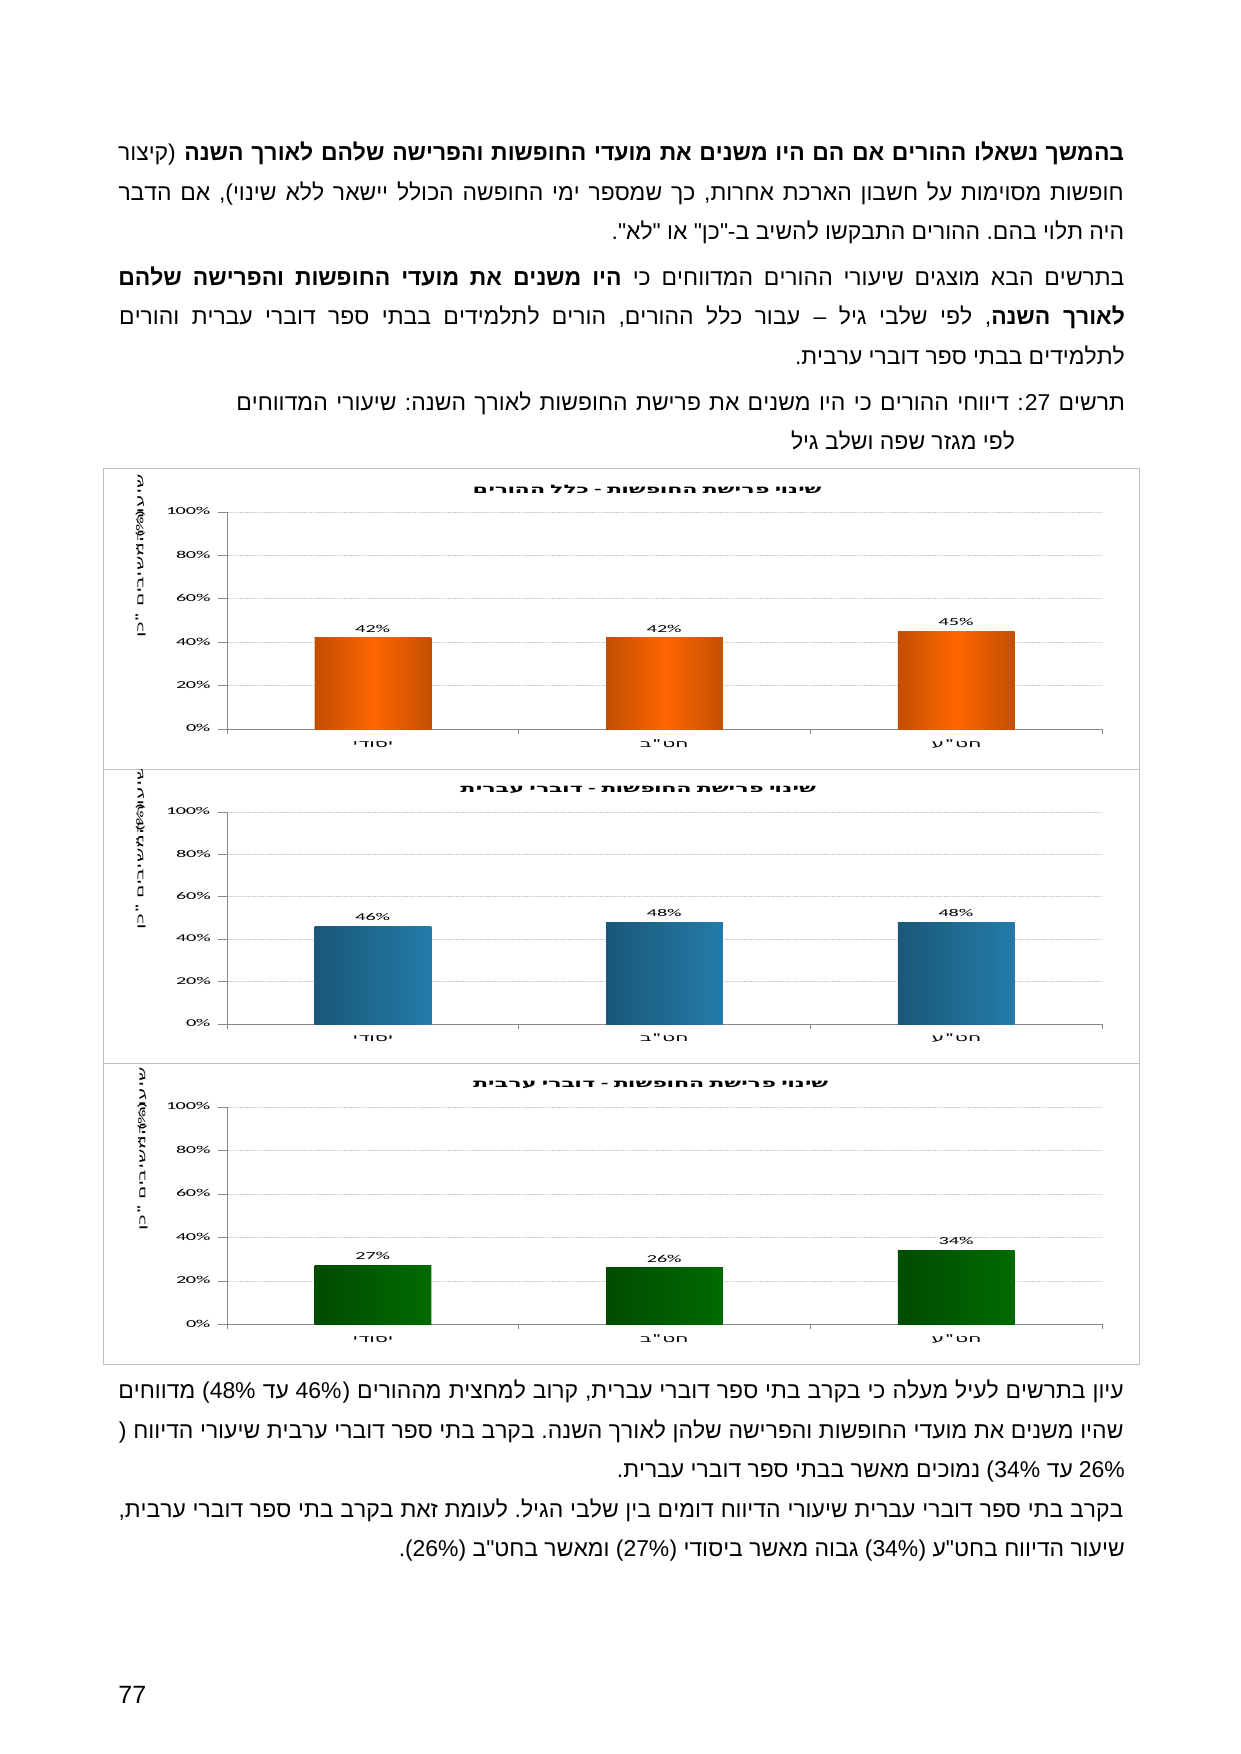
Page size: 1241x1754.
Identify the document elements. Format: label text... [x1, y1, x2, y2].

text עיון בתרשים לעיל מעלה כי בקרב בתי ספר דוברי עברית, קרוב למחצית מההורים (46% עד 48%) מדווחים שהיו משנים את מועדי החופשות והפרישה שלהן לאורך השנה. בקרב בתי ספר דוברי ערבית שיעורי הדיווח (26% עד 34%) נמוכים מאשר בבתי ספר דוברי עברית. [118, 1377, 1125, 1482]
text בקרב בתי ספר דוברי עברית שיעורי הדיווח דומים בין שלבי הגיל. לעומת זאת בקרב בתי ספר דוברי ערבית, שיעור הדיווח בחט"ע (34%) גבוה מאשר ביסודי (27%) ומאשר בחט"ב (26%). [118, 1496, 1125, 1561]
text תרשים 27: דיווחי ההורים כי היו משנים את פרישת החופשות לאורך השנה: שיעורי המדווחים לפי מגזר שפה ושלב גיל [236, 388, 1125, 454]
text בהמשך נשאלו ההורים אם הם היו משנים את מועדי החופשות והפרישה שלהם לאורך השנה (קיצור חופשות מסוימות על חשבון הארכת אחרות, כך שמספר ימי החופשה הכולל יישאר ללא שינוי), אם הדבר היה תלוי בהם. ההורים התבקשו להשיב ב-"כן" או "לא". [118, 139, 1125, 244]
table_header [104, 469, 1139, 768]
table_cell [104, 770, 1139, 1063]
text בתרשים הבא מוצגים שיעורי ההורים המדווחים כי היו משנים את מועדי החופשות והפרישה שלהם לאורך השנה, לפי שלבי גיל – עבור כלל ההורים, הורים לתלמידים בבתי ספר דוברי עברית והורים לתלמידים בבתי ספר דוברי ערבית. [118, 264, 1125, 369]
table_cell [104, 1064, 1139, 1364]
